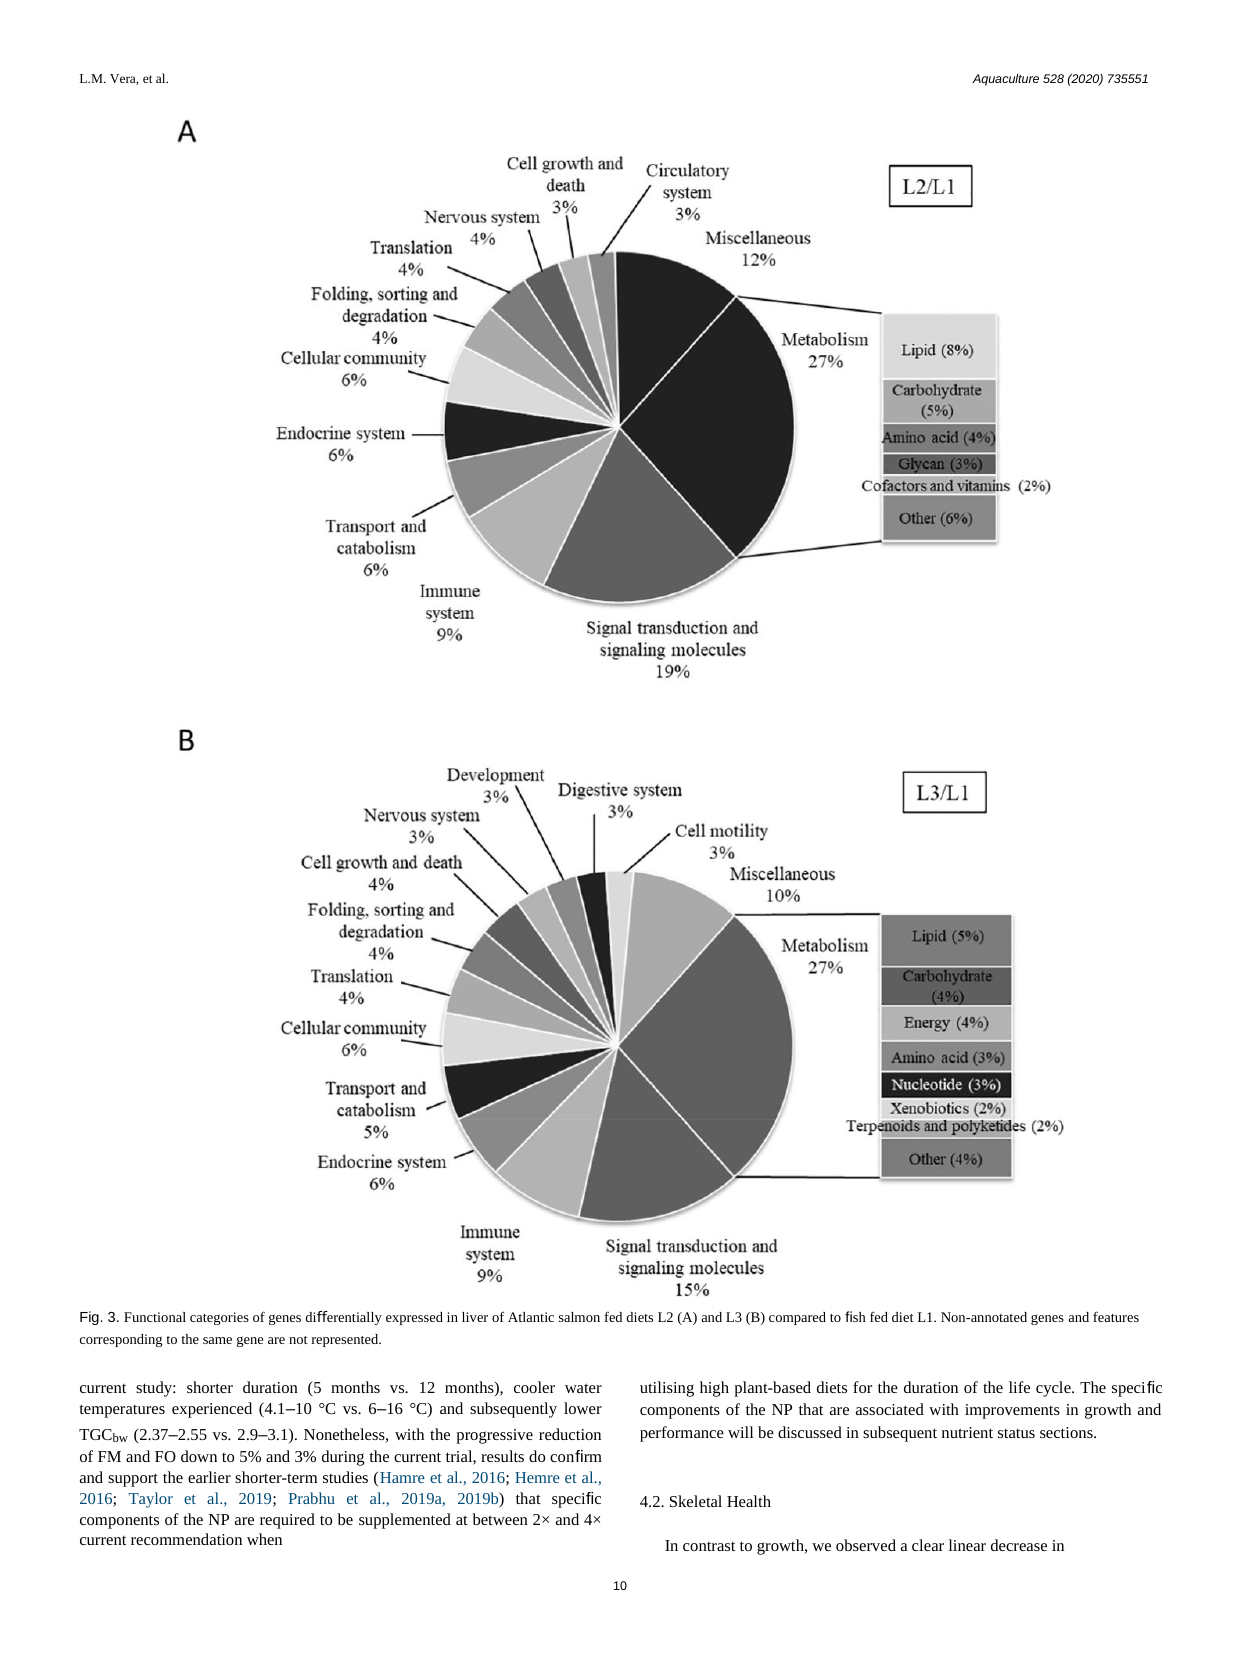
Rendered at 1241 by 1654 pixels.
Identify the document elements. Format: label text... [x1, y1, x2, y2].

text L.M. Vera, et al. Aquaculture 528 (2020) 735551 [79, 70, 1162, 86]
text current study: shorter duration (5 months vs. 12 months), cooler water temperatures experienced (4.1–10 °C vs. 6–16 °C) and subsequently lower TGCbw (2.37–2.55 vs. 2.9–3.1). Nonetheless, with the progressive reduction of FM and FO down to 5% and 3% during the current trial, results do confirm and support the earlier shorter-term studies (Hamre et al., 2016; Hemre et al., 2016; Taylor et al., 2019; Prabhu et al., 2019a, 2019b) that specific components of the NP are required to be supplemented at between 2× and 4× current recommendation when [79, 1378, 602, 1549]
text 4.2. Skeletal Health [639, 1492, 1162, 1511]
text In contrast to growth, we observed a clear linear decrease in [664, 1535, 1162, 1554]
picture [175, 118, 1065, 1297]
text utilising high plant-based diets for the duration of the life cycle. The specific components of the NP that are associated with improvements in growth and performance will be discussed in subsequent nutrient status sections. [639, 1378, 1162, 1442]
text 10 [79, 1578, 1160, 1593]
text Fig. 3. Functional categories of genes diﬀerentially expressed in liver of Atlantic salmon fed diets L2 (A) and L3 (B) compared to fish fed diet L1. Non-annotated genes and features corresponding to the same gene are not represented. [79, 1309, 1162, 1347]
